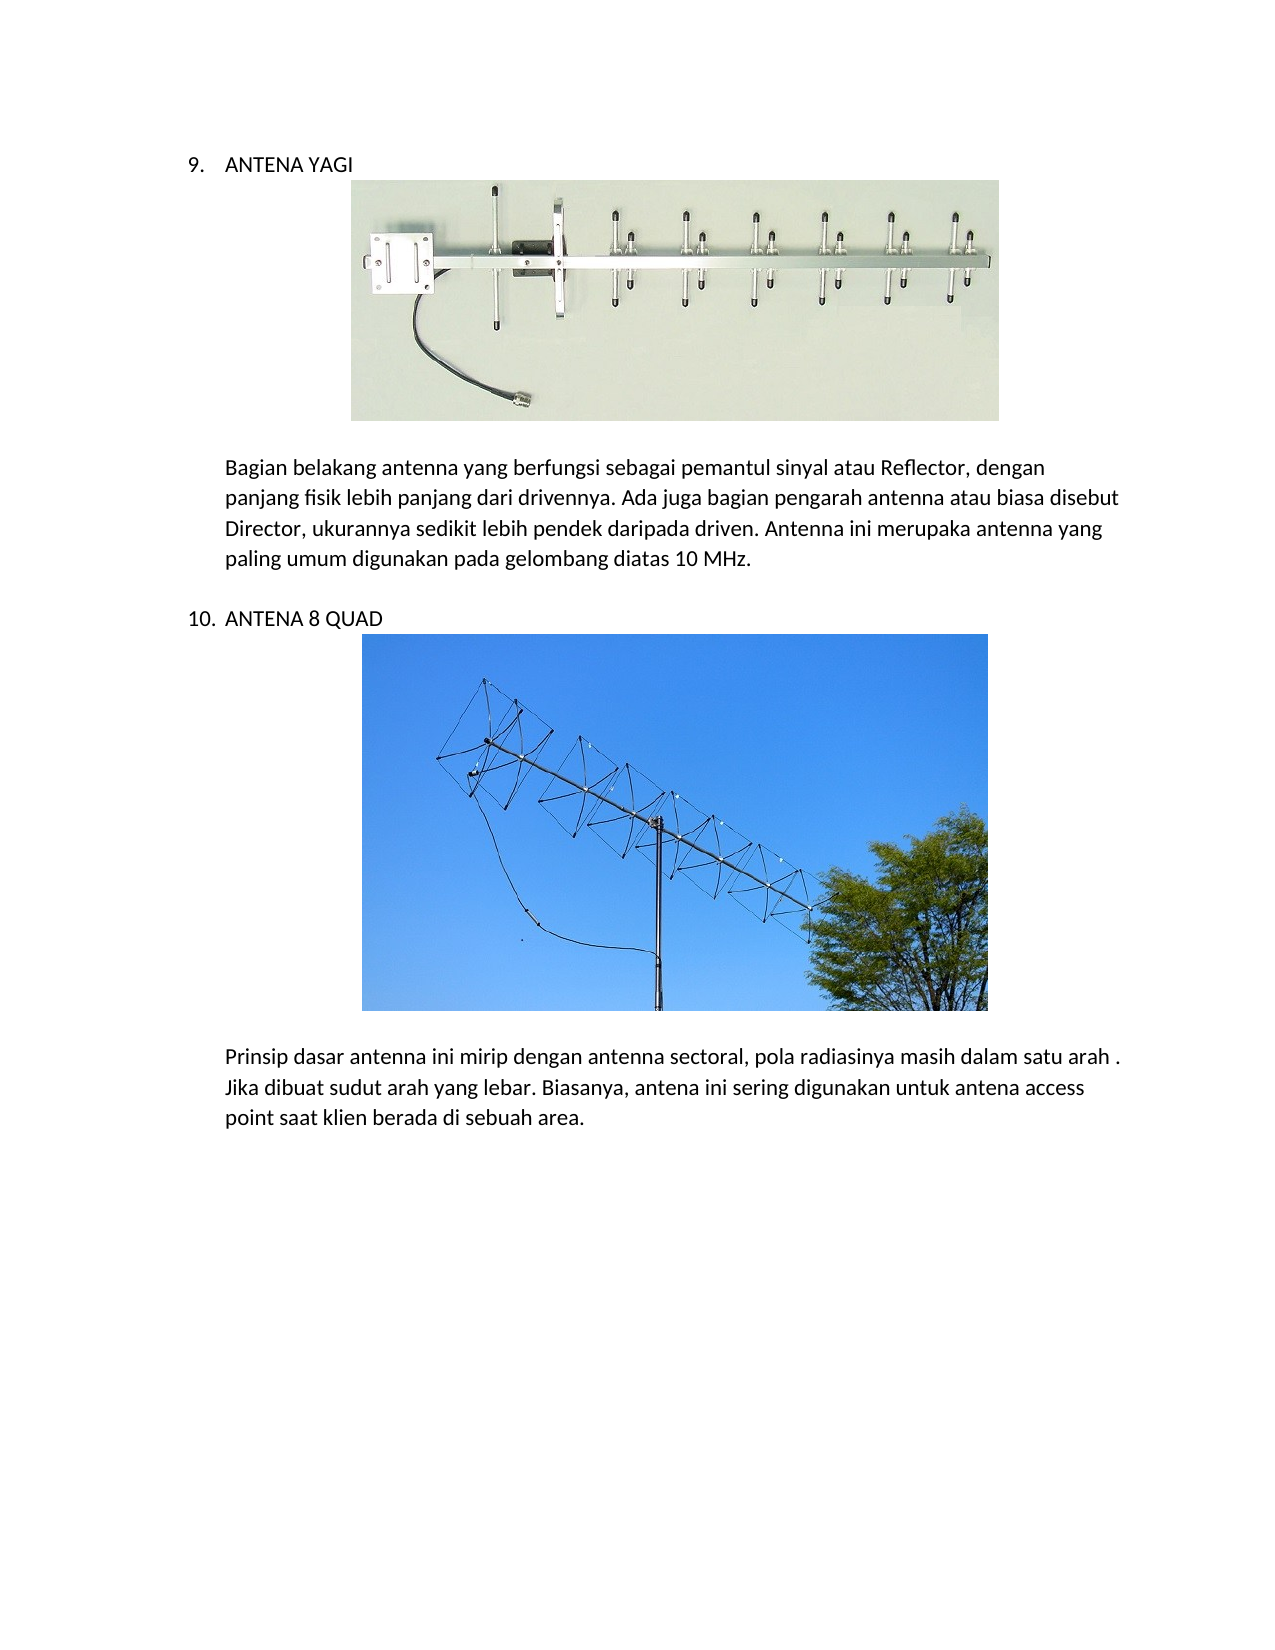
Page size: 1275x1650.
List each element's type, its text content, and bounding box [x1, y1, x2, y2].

list Bagian belakang antenna yang berfungsi sebagai pemantul sinyal atau Reflector, dengan panjang fisik lebih panjang dari drivennya. Ada juga bagian pengarah antenna atau biasa disebut Director, ukurannya sedikit lebih pendek daripada driven. Antenna ini merupaka antenna yang paling umum digunakan pada gelombang diatas 10 MHz. [225, 453, 1125, 572]
picture [362, 634, 988, 1011]
list ANTENA YAGI [187, 150, 1125, 178]
picture [351, 180, 999, 421]
list Prinsip dasar antenna ini mirip dengan antenna sectoral, pola radiasinya masih dalam satu arah . Jika dibuat sudut arah yang lebar. Biasanya, antena ini sering digunakan untuk antena access point saat klien berada di sebuah area. [225, 1042, 1125, 1131]
list ANTENA 8 QUAD [187, 604, 1125, 632]
